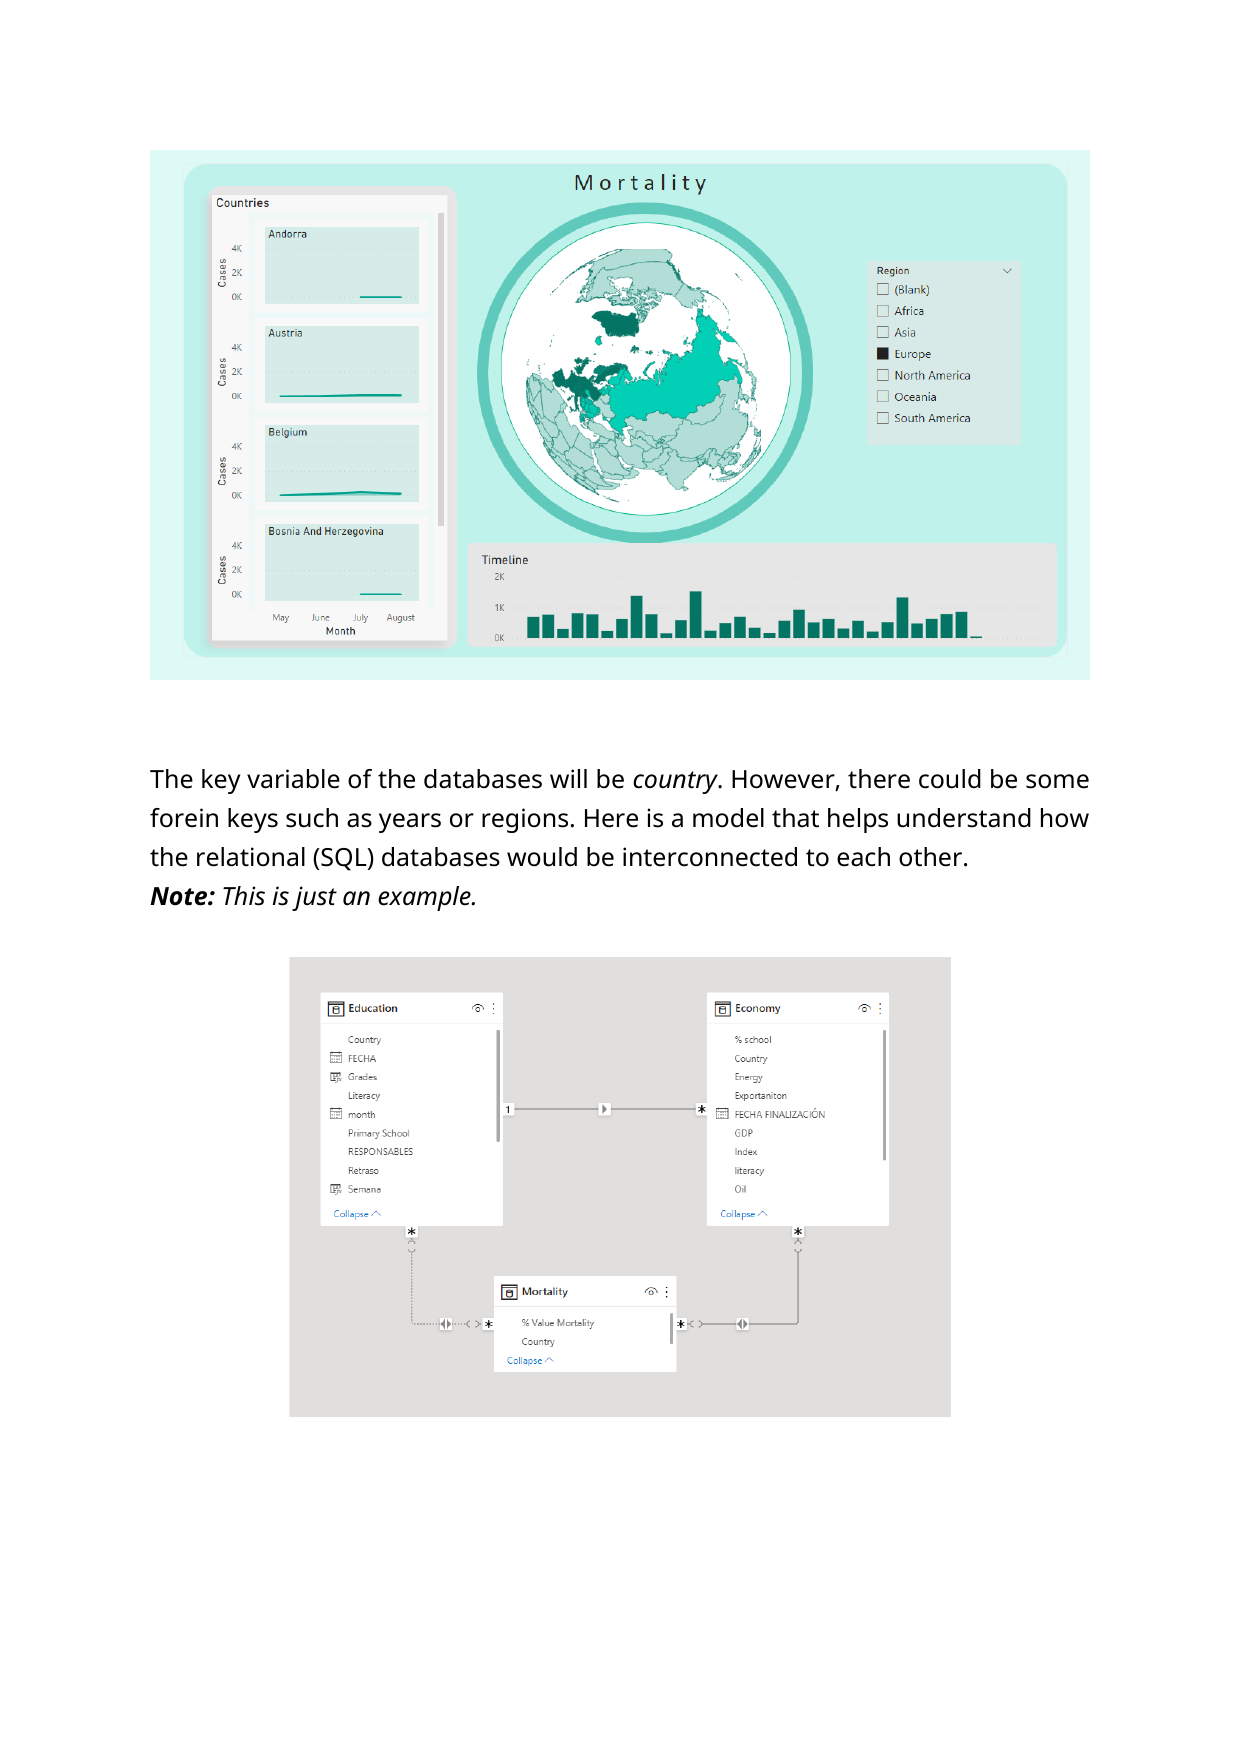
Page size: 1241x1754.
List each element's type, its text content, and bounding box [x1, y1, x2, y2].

text The key variable of the databases will be country. However, there could be some forein keys such as years or regions. Here is a model that helps understand how the relational (SQL) databases would be interconnected to each other. [150, 761, 1090, 874]
picture [289, 957, 951, 1417]
picture [150, 150, 1091, 680]
text Note: This is just an example. [150, 879, 1090, 913]
